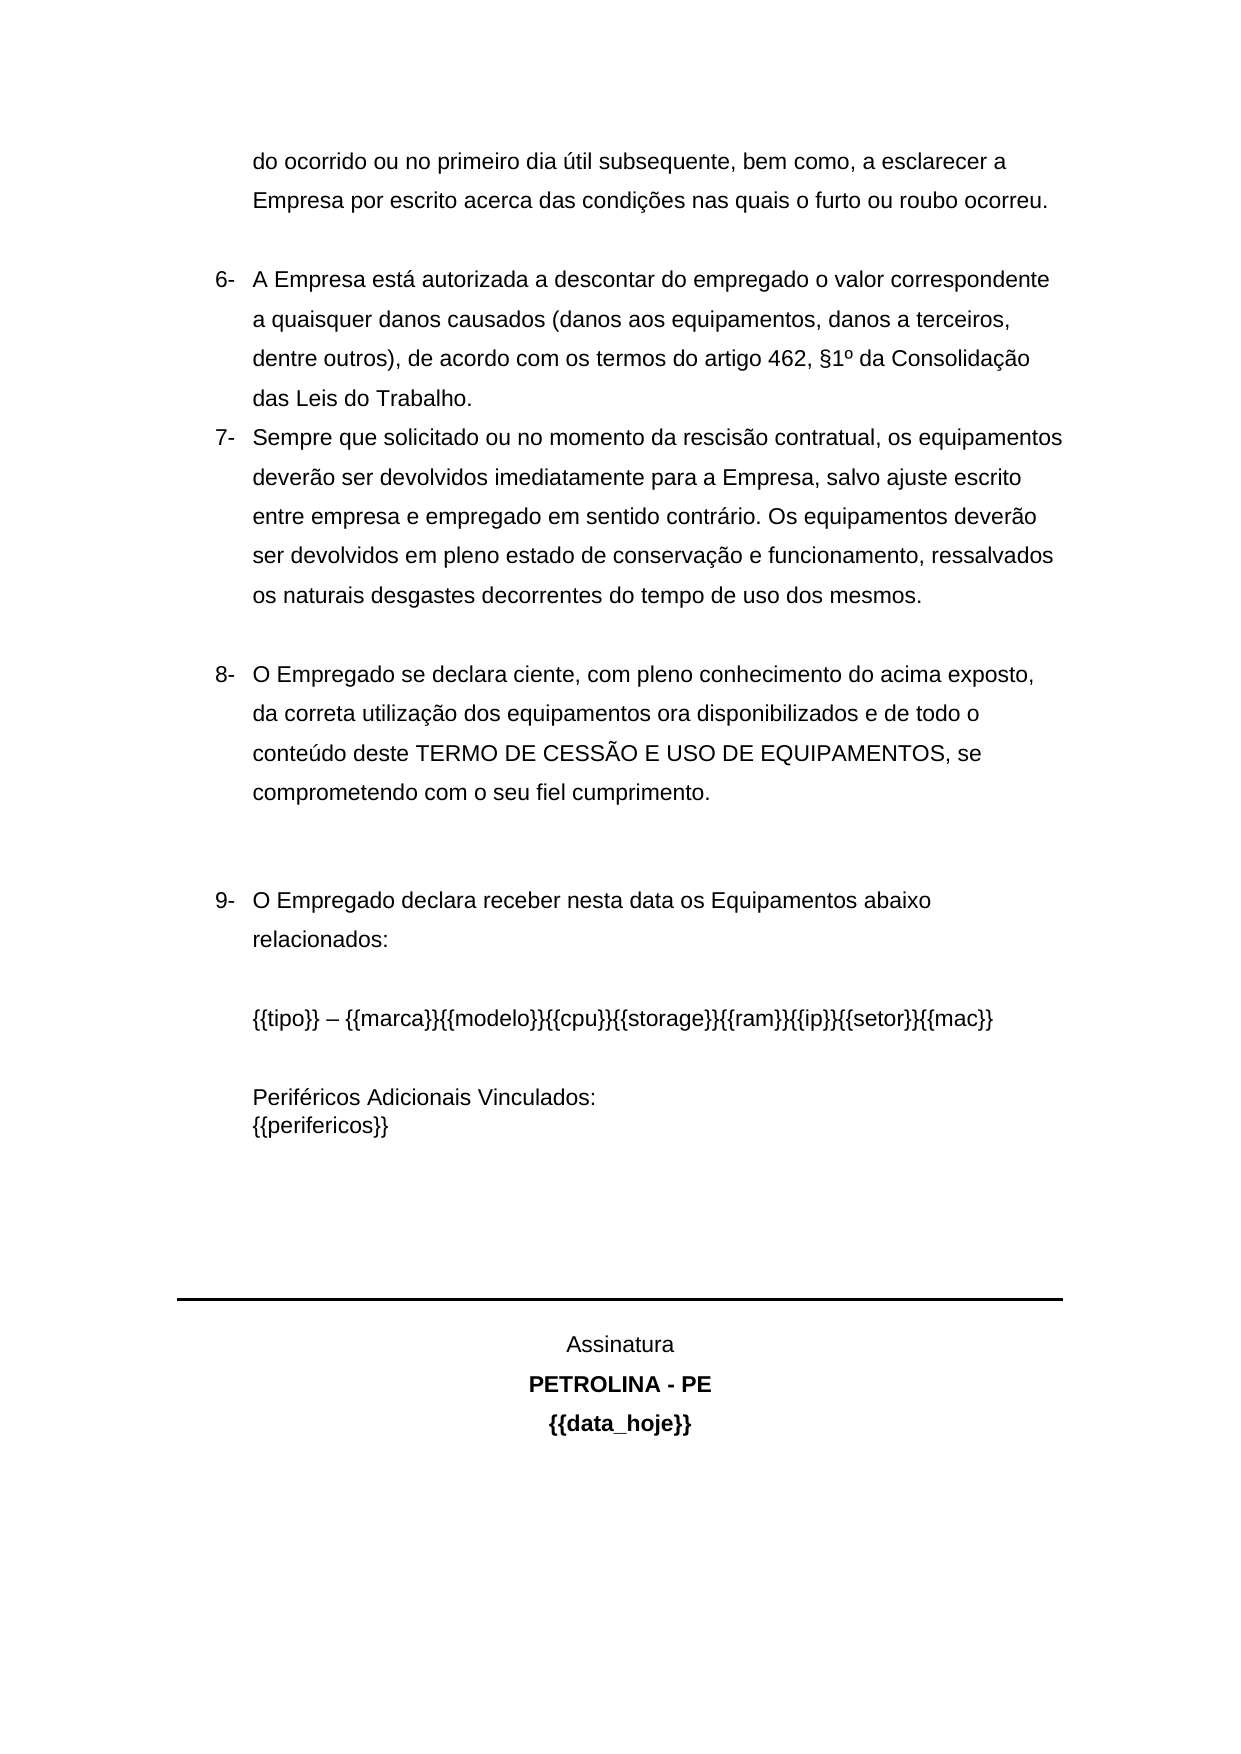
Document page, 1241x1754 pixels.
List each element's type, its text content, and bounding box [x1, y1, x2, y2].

list O Empregado se declara ciente, com pleno conhecimento do acima exposto, da correta utilização dos equipamentos ora disponibilizados e de todo o conteúdo deste TERMO DE CESSÃO E USO DE EQUIPAMENTOS, se comprometendo com o seu fiel cumprimento. [215, 661, 1063, 806]
list A Empresa está autorizada a descontar do empregado o valor correspondente a quaisquer danos causados (danos aos equipamentos, danos a terceiros, dentre outros), de acordo com os termos do artigo 462, §1º da Consolidação das Leis do Trabalho. [215, 266, 1063, 411]
text Assinatura PETROLINA - PE {{data_hoje}} [177, 1331, 1063, 1437]
list Periféricos Adicionais Vinculados: [252, 1084, 1063, 1110]
list {{tipo}} – {{marca}}{{modelo}}{{cpu}}{{storage}}{{ram}}{{ip}}{{setor}}{{mac}} [252, 1005, 1063, 1031]
list O Empregado declara receber nesta data os Equipamentos abaixo relacionados: [215, 887, 1063, 952]
list Sempre que solicitado ou no momento da rescisão contratual, os equipamentos deverão ser devolvidos imediatamente para a Empresa, salvo ajuste escrito entre empresa e empregado em sentido contrário. Os equipamentos deverão ser devolvidos em pleno estado de conservação e funcionamento, ressalvados os naturais desgastes decorrentes do tempo de uso dos mesmos. [215, 424, 1063, 608]
list {{perifericos}} [252, 1112, 1063, 1139]
